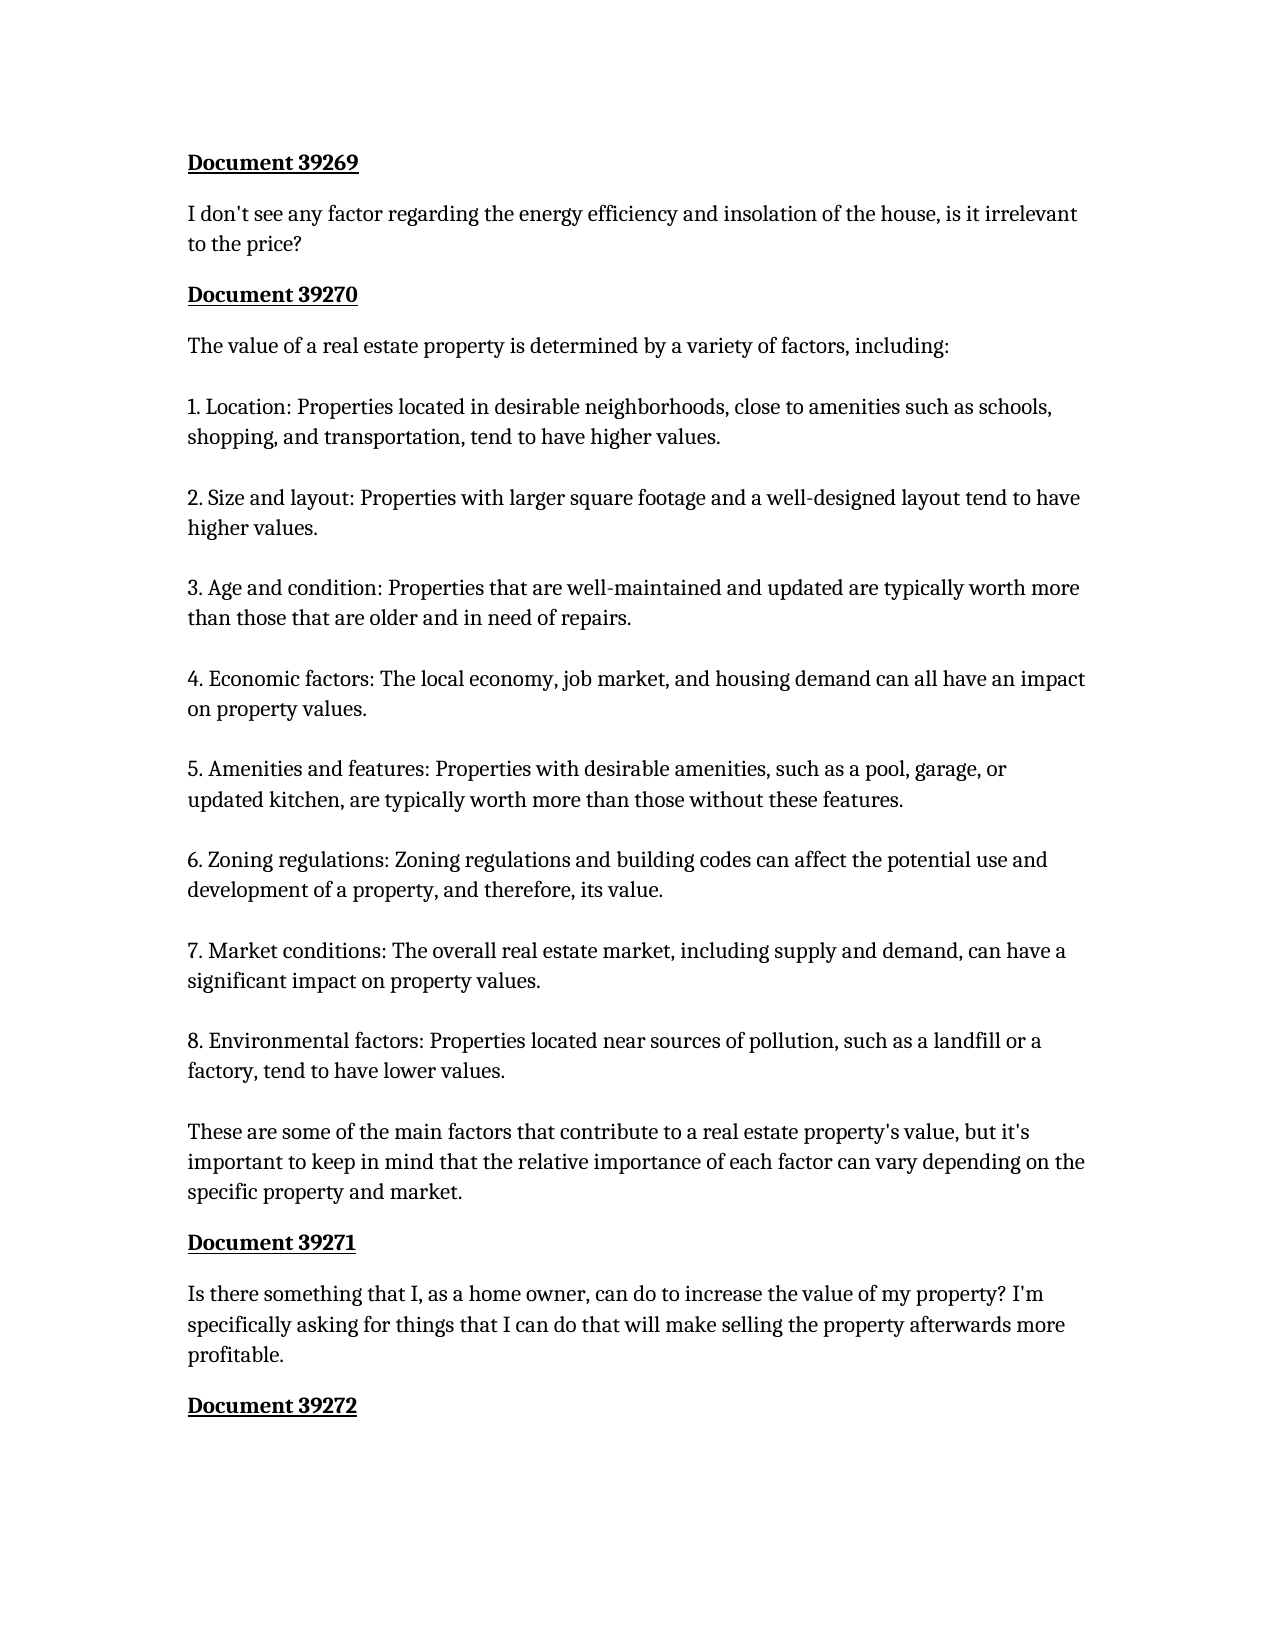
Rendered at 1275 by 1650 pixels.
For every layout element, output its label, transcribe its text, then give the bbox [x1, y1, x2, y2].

text Document 39271 [187, 1230, 1087, 1257]
text The value of a real estate property is determined by a variety of factors, including: 1. Location: Properties located in desirable neighborhoods, close to amenities such as schools, shopping, and transportation, tend to have higher values. 2. Size and layout: Properties with larger square footage and a well-designed layout tend to have higher values. 3. Age and condition: Properties that are well-maintained and updated are typically worth more than those that are older and in need of repairs. 4. Economic factors: The local economy, job market, and housing demand can all have an impact on property values. 5. Amenities and features: Properties with desirable amenities, such as a pool, garage, or updated kitchen, are typically worth more than those without these features. 6. Zoning regulations: Zoning regulations and building codes can affect the potential use and development of a property, and therefore, its value. 7. Market conditions: The overall real estate market, including supply and demand, can have a significant impact on property values. 8. Environmental factors: Properties located near sources of pollution, such as a landfill or a factory, tend to have lower values. These are some of the main factors that contribute to a real estate property's value, but it's important to keep in mind that the relative importance of each factor can vary depending on the specific property and market. [187, 333, 1087, 1206]
text Document 39270 [187, 282, 1087, 309]
text Is there something that I, as a home owner, can do to increase the value of my property? I'm specifically asking for things that I can do that will make selling the property afterwards more profitable. [187, 1281, 1087, 1368]
text Document 39269 [187, 150, 1087, 176]
text Document 39272 [187, 1393, 1087, 1419]
text I don't see any factor regarding the energy efficiency and insolation of the house, is it irrelevant to the price? [187, 201, 1087, 258]
